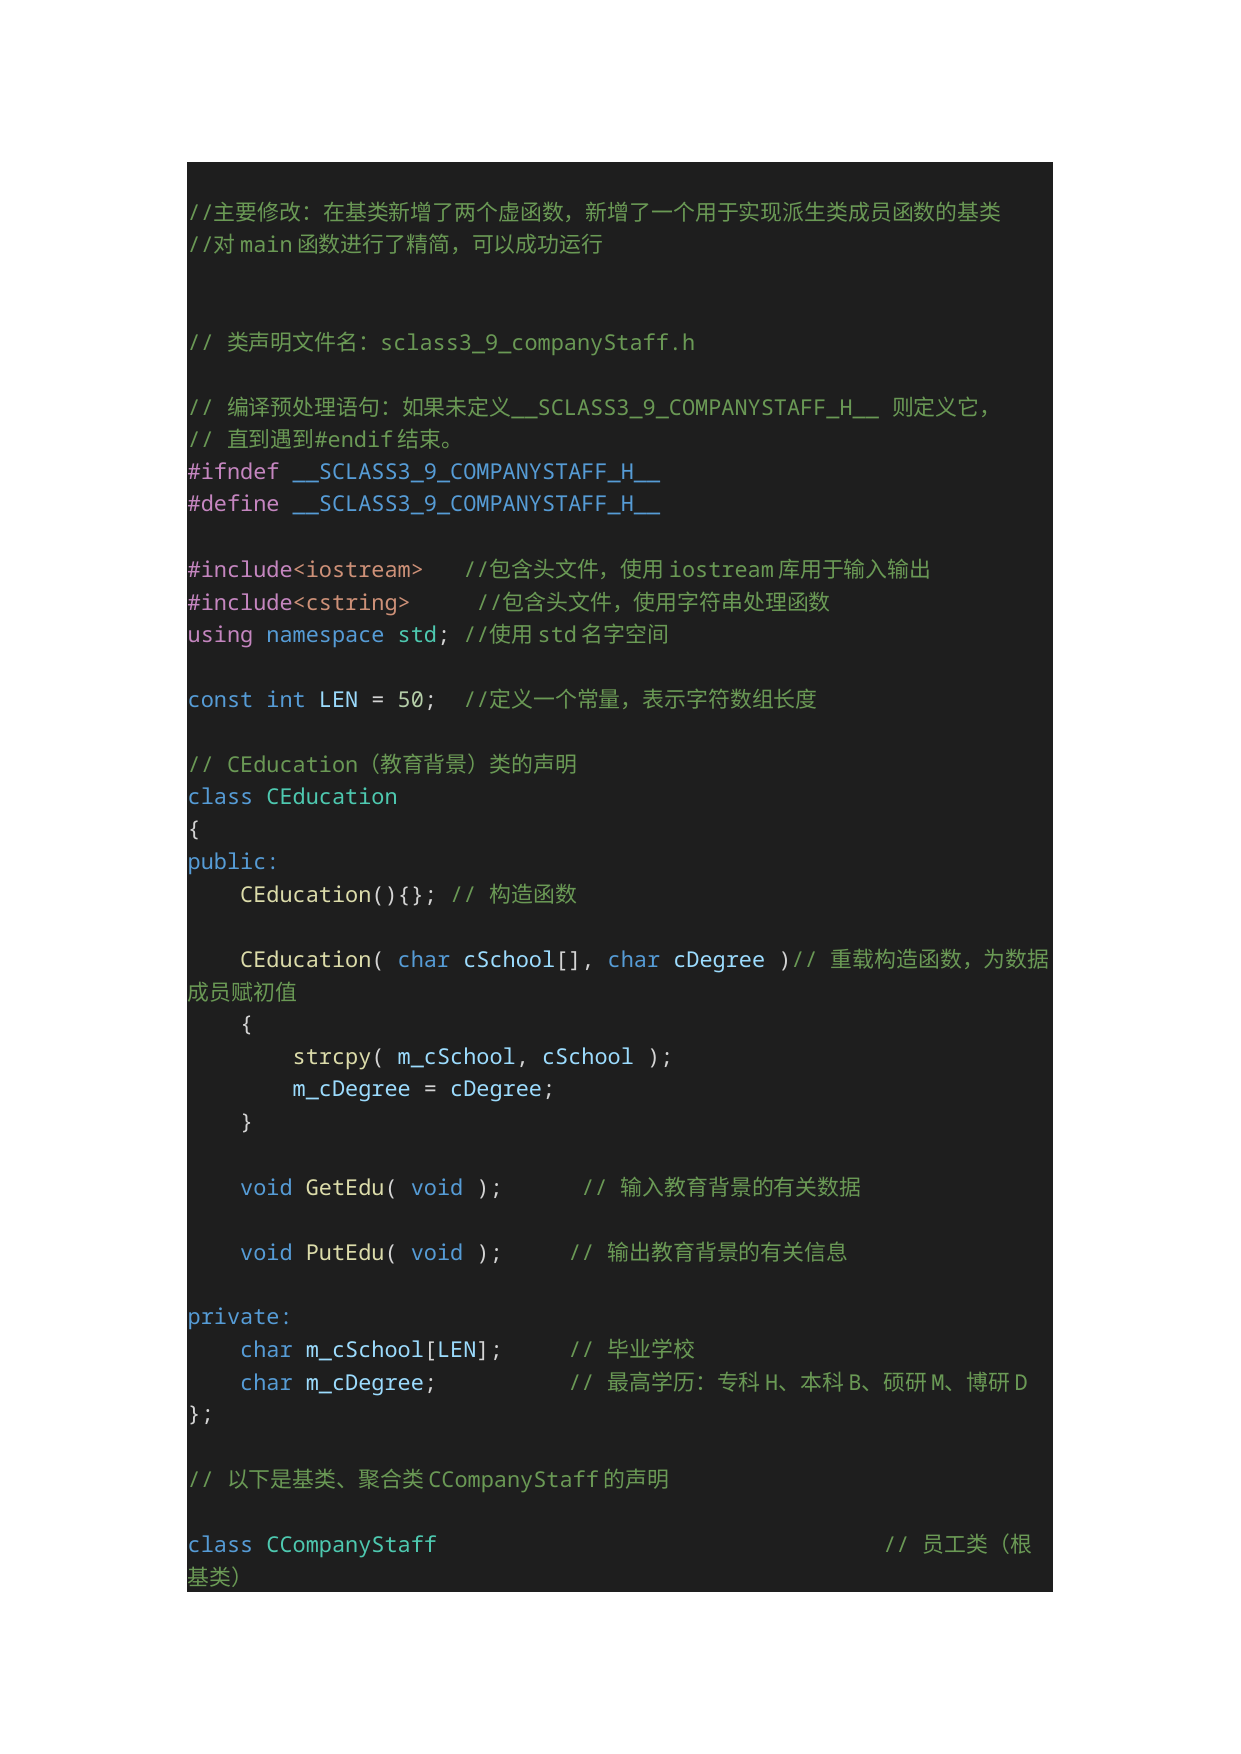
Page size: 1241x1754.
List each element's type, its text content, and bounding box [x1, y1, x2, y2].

text strcpy( m_cSchool, cSchool ); [187, 1039, 1053, 1072]
text // 直到遇到#endif结束。 [187, 422, 1053, 454]
text #define __SCLASS3_9_COMPANYSTAFF_H__ [187, 487, 1053, 519]
text { [187, 1007, 1053, 1039]
text public: [187, 844, 1053, 877]
text class CCompanyStaff // 员工类（根基类） [187, 1527, 1053, 1592]
text private: [187, 1299, 1053, 1332]
text const int LEN = 50; //定义一个常量，表示字符数组长度 [187, 682, 1053, 714]
text m_cDegree = cDegree; [187, 1072, 1053, 1104]
text // 类声明文件名：sclass3_9_companyStaff.h [187, 324, 1053, 357]
text } [187, 1104, 1053, 1137]
text CEducation( char cSchool[], char cDegree )// 重载构造函数，为数据成员赋初值 [187, 942, 1053, 1007]
text // 编译预处理语句：如果未定义__SCLASS3_9_COMPANYSTAFF_H__ 则定义它， [187, 389, 1053, 422]
text #ifndef __SCLASS3_9_COMPANYSTAFF_H__ [187, 454, 1053, 487]
text char m_cSchool[LEN]; // 毕业学校 [187, 1332, 1053, 1364]
text class CEducation [187, 779, 1053, 812]
text //主要修改：在基类新增了两个虚函数，新增了一个用于实现派生类成员函数的基类 [187, 194, 1053, 227]
text // 以下是基类、聚合类CCompanyStaff的声明 [187, 1462, 1053, 1494]
text void GetEdu( void ); // 输入教育背景的有关数据 [187, 1169, 1053, 1202]
text using namespace std; //使用std名字空间 [187, 617, 1053, 649]
text char m_cDegree; // 最高学历：专科H、本科B、硕研M、博研D [187, 1364, 1053, 1397]
text { [187, 812, 1053, 844]
text void PutEdu( void ); // 输出教育背景的有关信息 [187, 1234, 1053, 1267]
text // CEducation（教育背景）类的声明 [187, 747, 1053, 779]
text #include<iostream> //包含头文件，使用iostream库用于输入输出 [187, 552, 1053, 584]
text //对main函数进行了精简，可以成功运行 [187, 227, 1053, 259]
text CEducation(){}; // 构造函数 [187, 877, 1053, 909]
text #include<cstring> //包含头文件，使用字符串处理函数 [187, 584, 1053, 617]
text }; [187, 1397, 1053, 1429]
